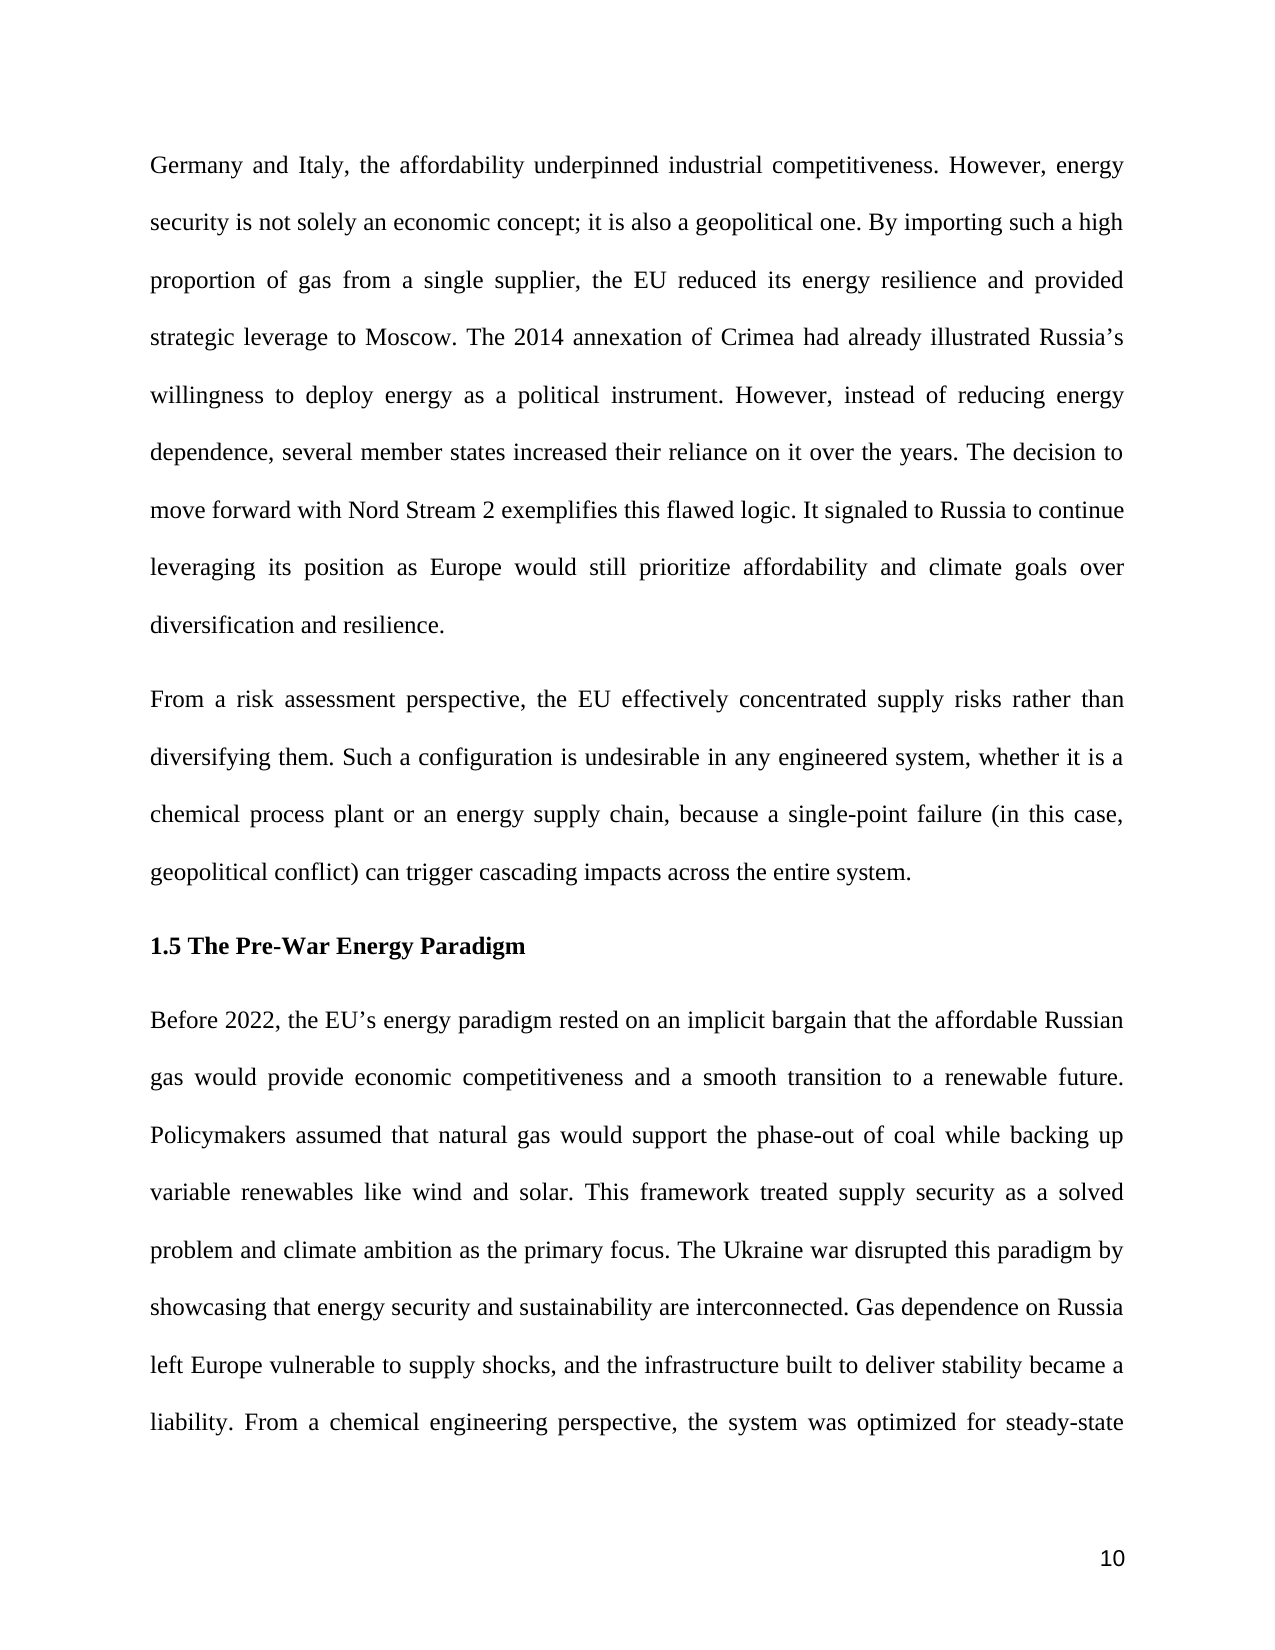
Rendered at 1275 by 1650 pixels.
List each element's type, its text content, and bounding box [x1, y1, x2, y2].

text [150, 150, 1125, 639]
text From a risk assessment perspective, the EU effectively concentrated supply risks rather than diversifying them. Such a configuration is undesirable in any engineered system, whether it is a chemical process plant or an energy supply chain, because a single-point failure (in this case, geopolitical conflict) can trigger cascading impacts across the entire system. [150, 684, 1125, 885]
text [150, 1005, 1125, 1436]
text 1.5 The Pre-War Energy Paradigm [150, 931, 1125, 959]
